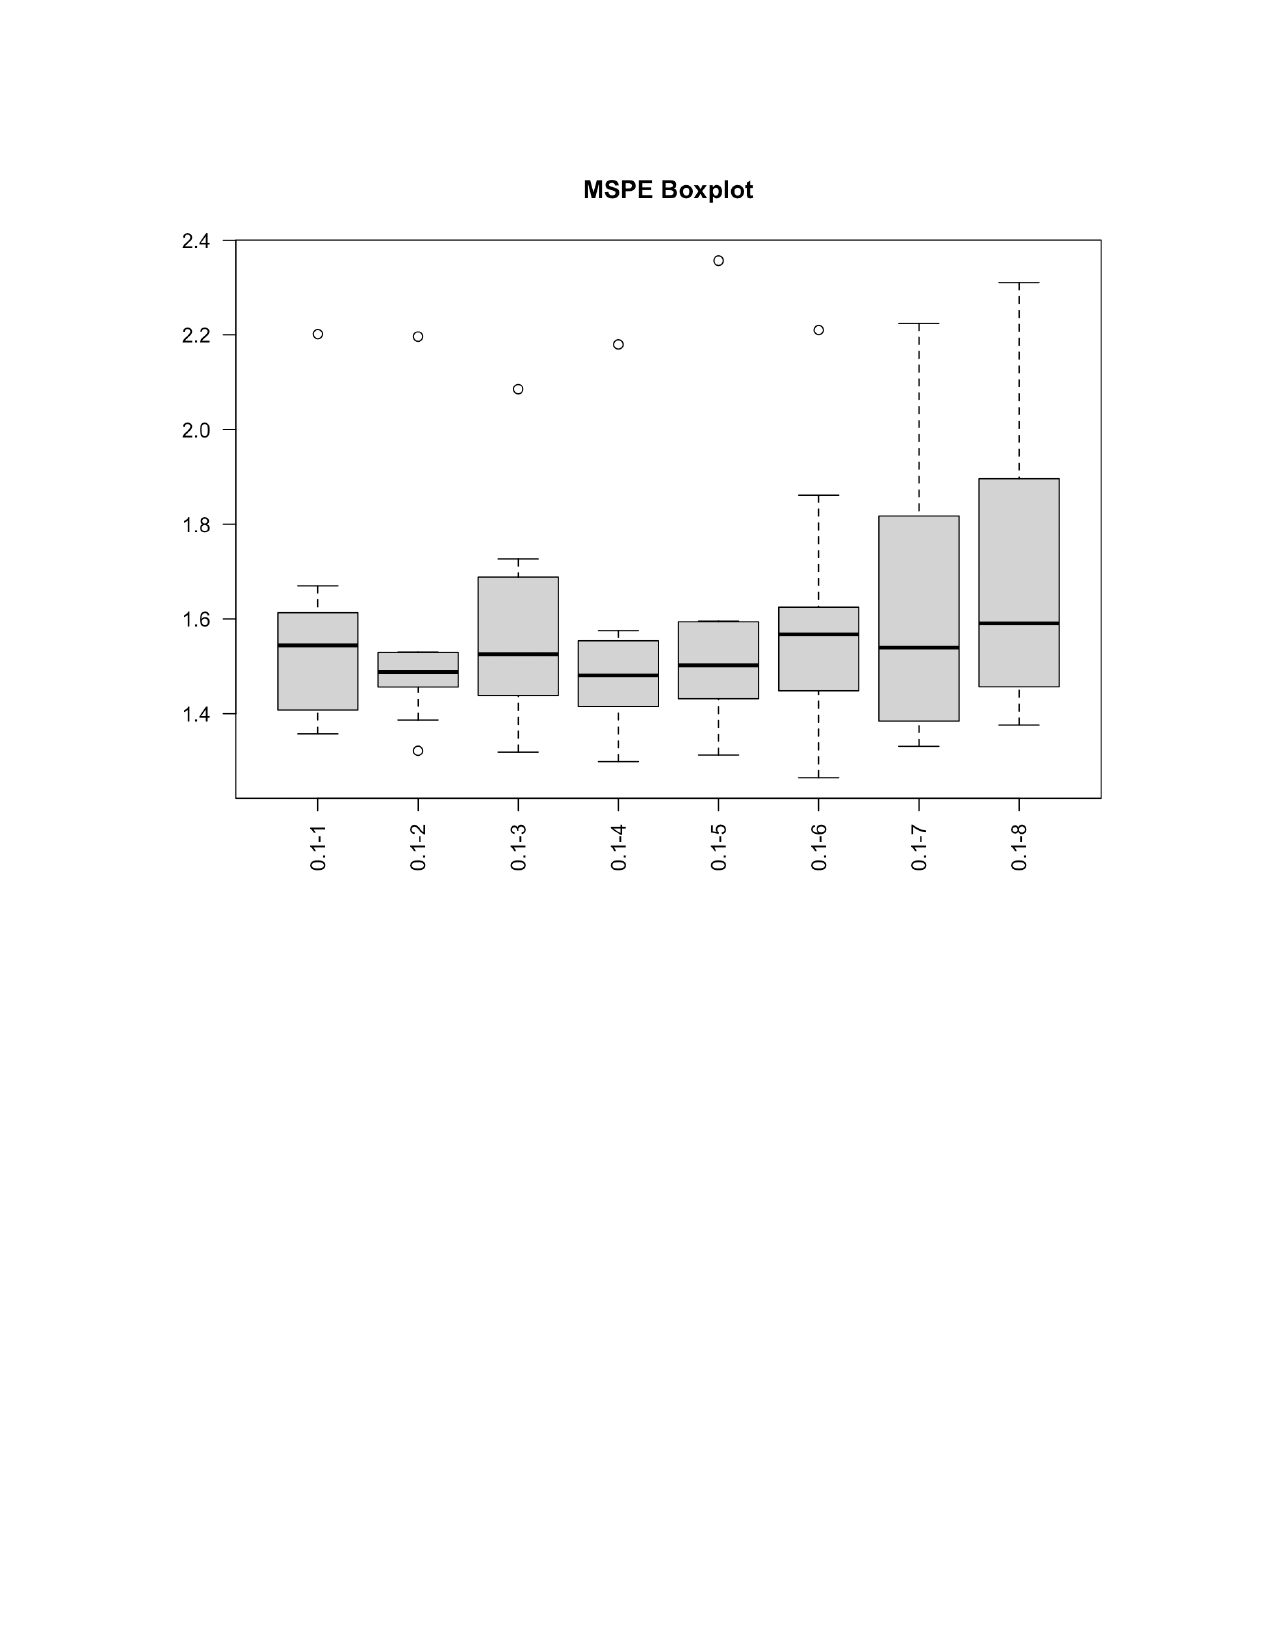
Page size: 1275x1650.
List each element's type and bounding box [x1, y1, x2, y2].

picture [150, 150, 1125, 898]
